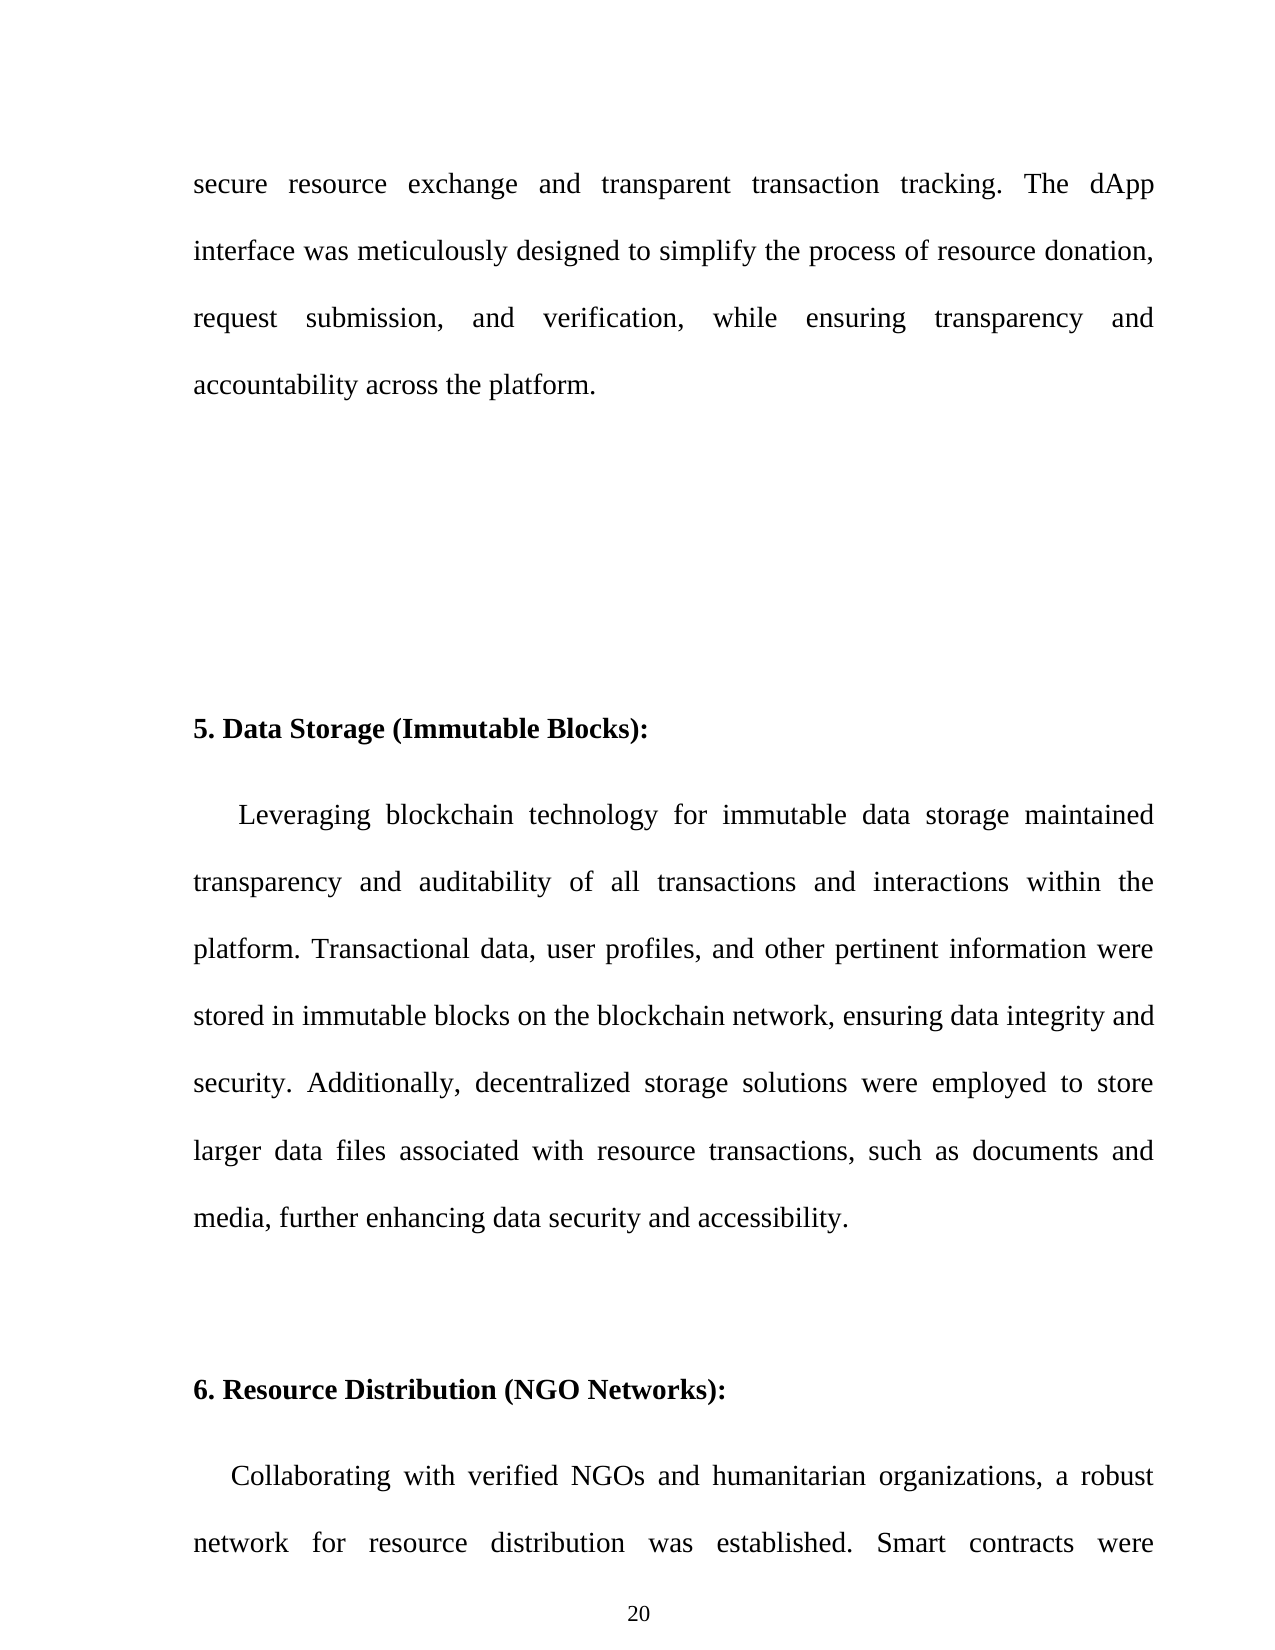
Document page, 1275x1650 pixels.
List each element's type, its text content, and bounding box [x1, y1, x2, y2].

text Leveraging blockchain technology for immutable data storage maintained transparency and auditability of all transactions and interactions within the platform. Transactional data, user profiles, and other pertinent information were stored in immutable blocks on the blockchain network, ensuring data integrity and security. Additionally, decentralized storage solutions were employed to store larger data files associated with resource transactions, such as documents and media, further enhancing data security and accessibility. [193, 797, 1155, 1233]
text 6. Resource Distribution (NGO Networks): [193, 1372, 1155, 1405]
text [193, 1458, 1155, 1558]
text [193, 166, 1155, 401]
text 5. Data Storage (Immutable Blocks): [193, 711, 1155, 745]
